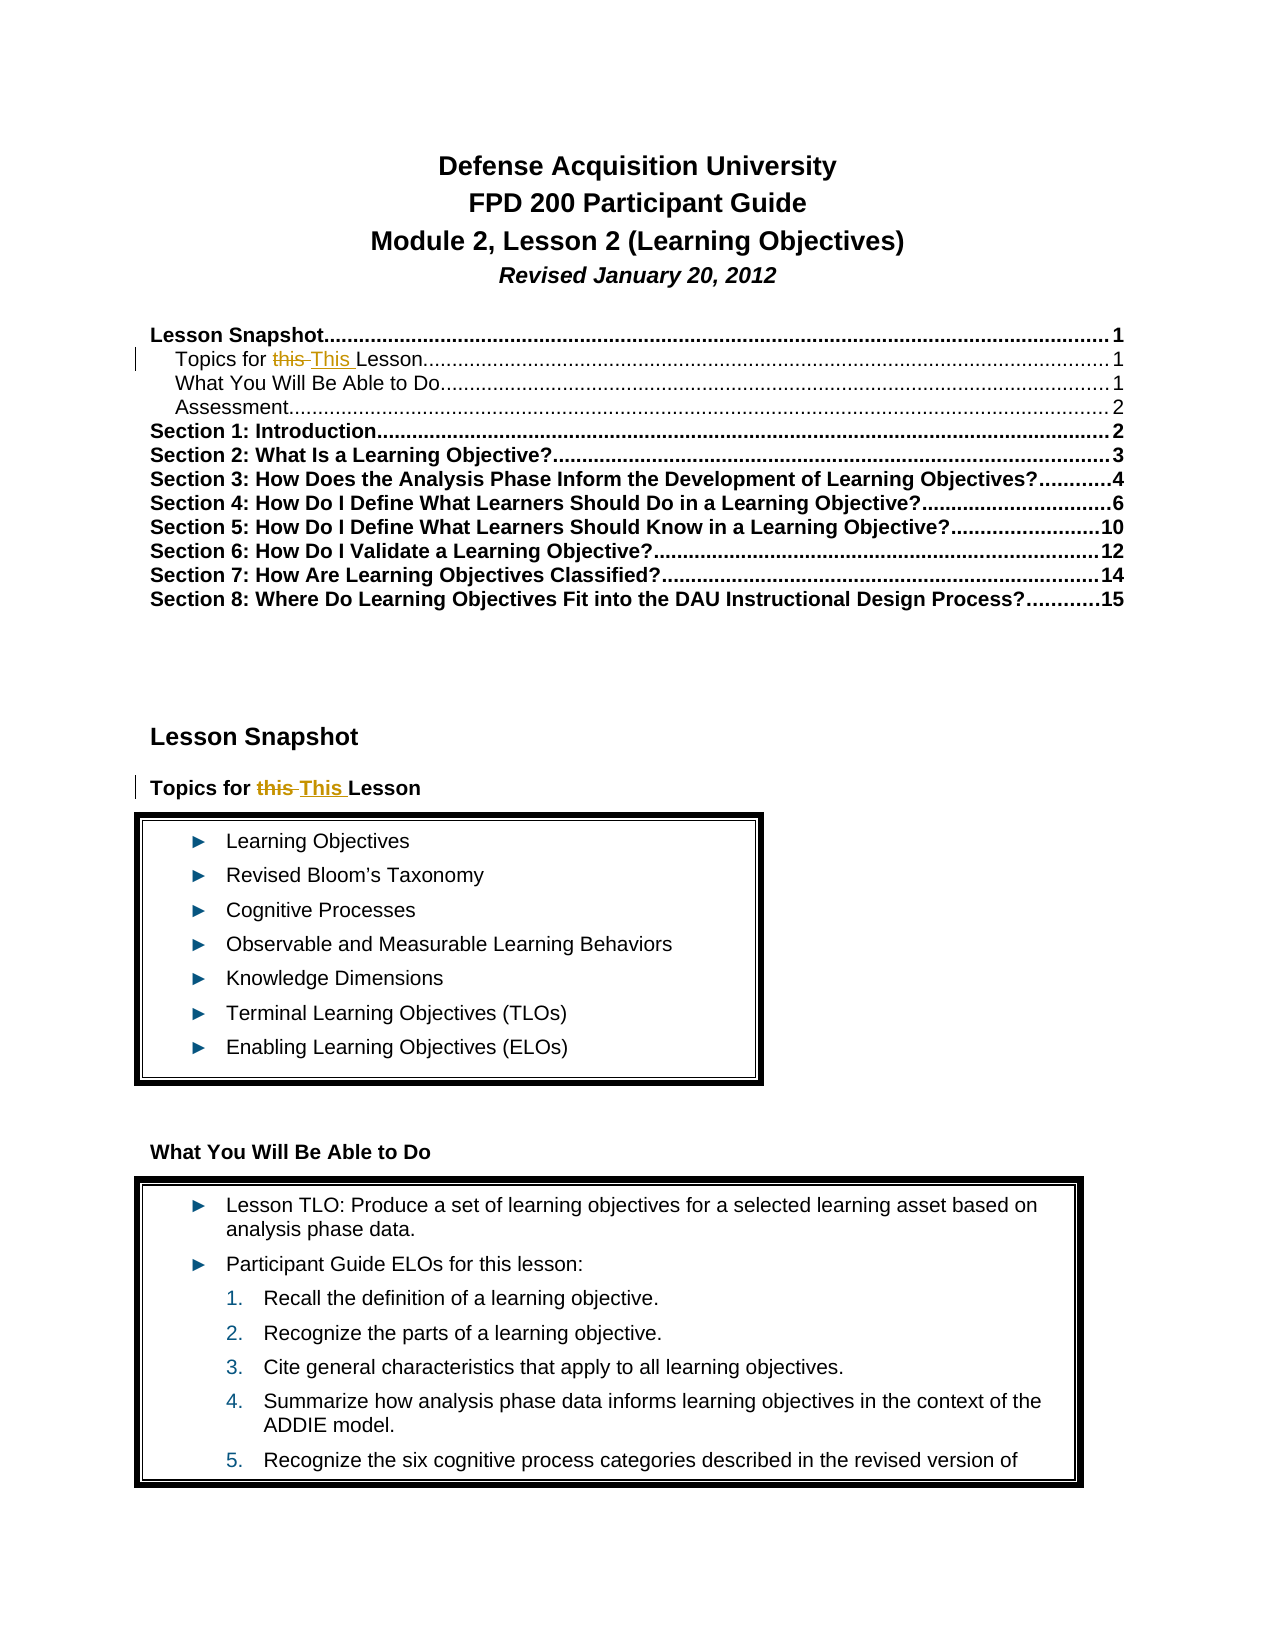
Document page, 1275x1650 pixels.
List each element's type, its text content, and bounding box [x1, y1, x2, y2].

text Section 2: What Is a Learning Objective? 3 [150, 443, 1125, 467]
text FPD 200 Participant Guide [150, 187, 1125, 219]
subtitle Topics for Lesson [150, 775, 1125, 799]
text Revised January 20, 2012 [150, 262, 1125, 289]
text Lesson Snapshot 1 [150, 323, 1125, 347]
subtitle What You Will Be Able to Do [150, 1140, 1125, 1164]
text Section 4: How Do I Define What Learners Should Do in a Learning Objective? 6 [150, 491, 1125, 514]
text Section 3: How Does the Analysis Phase Inform the Development of Learning Objectives? 4 [150, 467, 1125, 491]
text What You Will Be Able to Do 1 [175, 371, 1125, 395]
text Topics for Lesson 1 [175, 347, 1125, 371]
text Section 6: How Do I Validate a Learning Objective? 12 [150, 538, 1125, 562]
text Section 1: Introduction 2 [150, 419, 1125, 443]
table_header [143, 1186, 1074, 1479]
text Section 7: How Are Learning Objectives Classified? 14 [150, 562, 1125, 586]
subtitle Lesson Snapshot [150, 722, 1125, 750]
text Assessment 2 [175, 395, 1125, 419]
text Module 2, Lesson 2 (Learning Objectives) [150, 225, 1125, 256]
text Section 5: How Do I Define What Learners Should Know in a Learning Objective? 10 [150, 514, 1125, 538]
text Defense Acquisition University [150, 150, 1125, 181]
table_header Learning Objectives Revised Bloom’s Taxonomy Cognitive Processes Observable and Measurable Learning Behaviors Knowledge Dimensions Terminal Learning Objectives (TLOs) Enabling Learning Objectives (ELOs) [143, 821, 755, 1077]
text Section 8: Where Do Learning Objectives Fit into the DAU Instructional Design Process? 15 [150, 586, 1125, 610]
